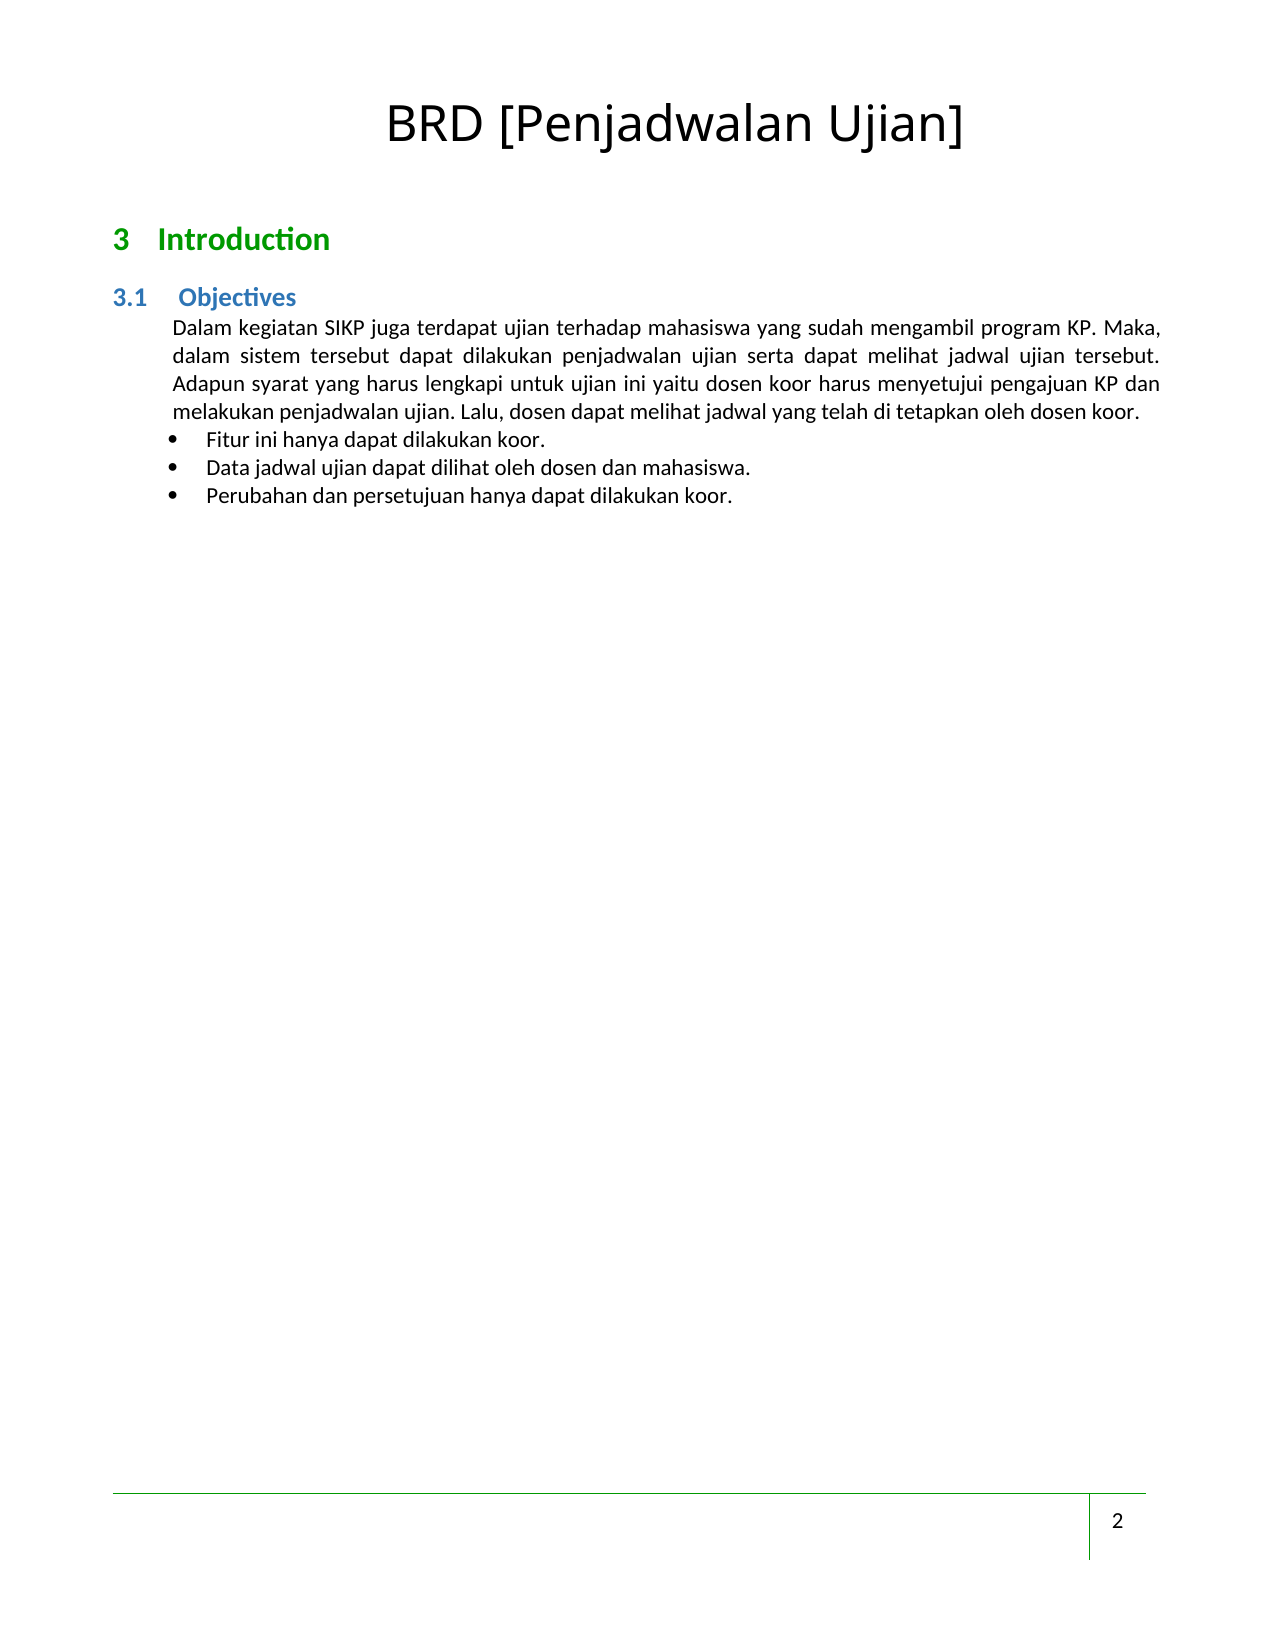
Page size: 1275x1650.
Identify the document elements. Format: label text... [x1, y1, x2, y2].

list Fitur ini hanya dapat dilakukan koor. [169, 425, 1162, 453]
subtitle Objectives [112, 280, 1162, 313]
list Perubahan dan persetujuan hanya dapat dilakukan koor. [169, 481, 1162, 509]
text Dalam kegiatan SIKP juga terdapat ujian terhadap mahasiswa yang sudah mengambil program KP. Maka, dalam sistem tersebut dapat dilakukan penjadwalan ujian serta dapat melihat jadwal ujian tersebut. Adapun syarat yang harus lengkapi untuk ujian ini yaitu dosen koor harus menyetujui pengajuan KP dan melakukan penjadwalan ujian. Lalu, dosen dapat melihat jadwal yang telah di tetapkan oleh dosen koor. [172, 313, 1162, 425]
subtitle Introduction [112, 218, 1162, 259]
list Data jadwal ujian dapat dilihat oleh dosen dan mahasiswa. [169, 453, 1162, 481]
